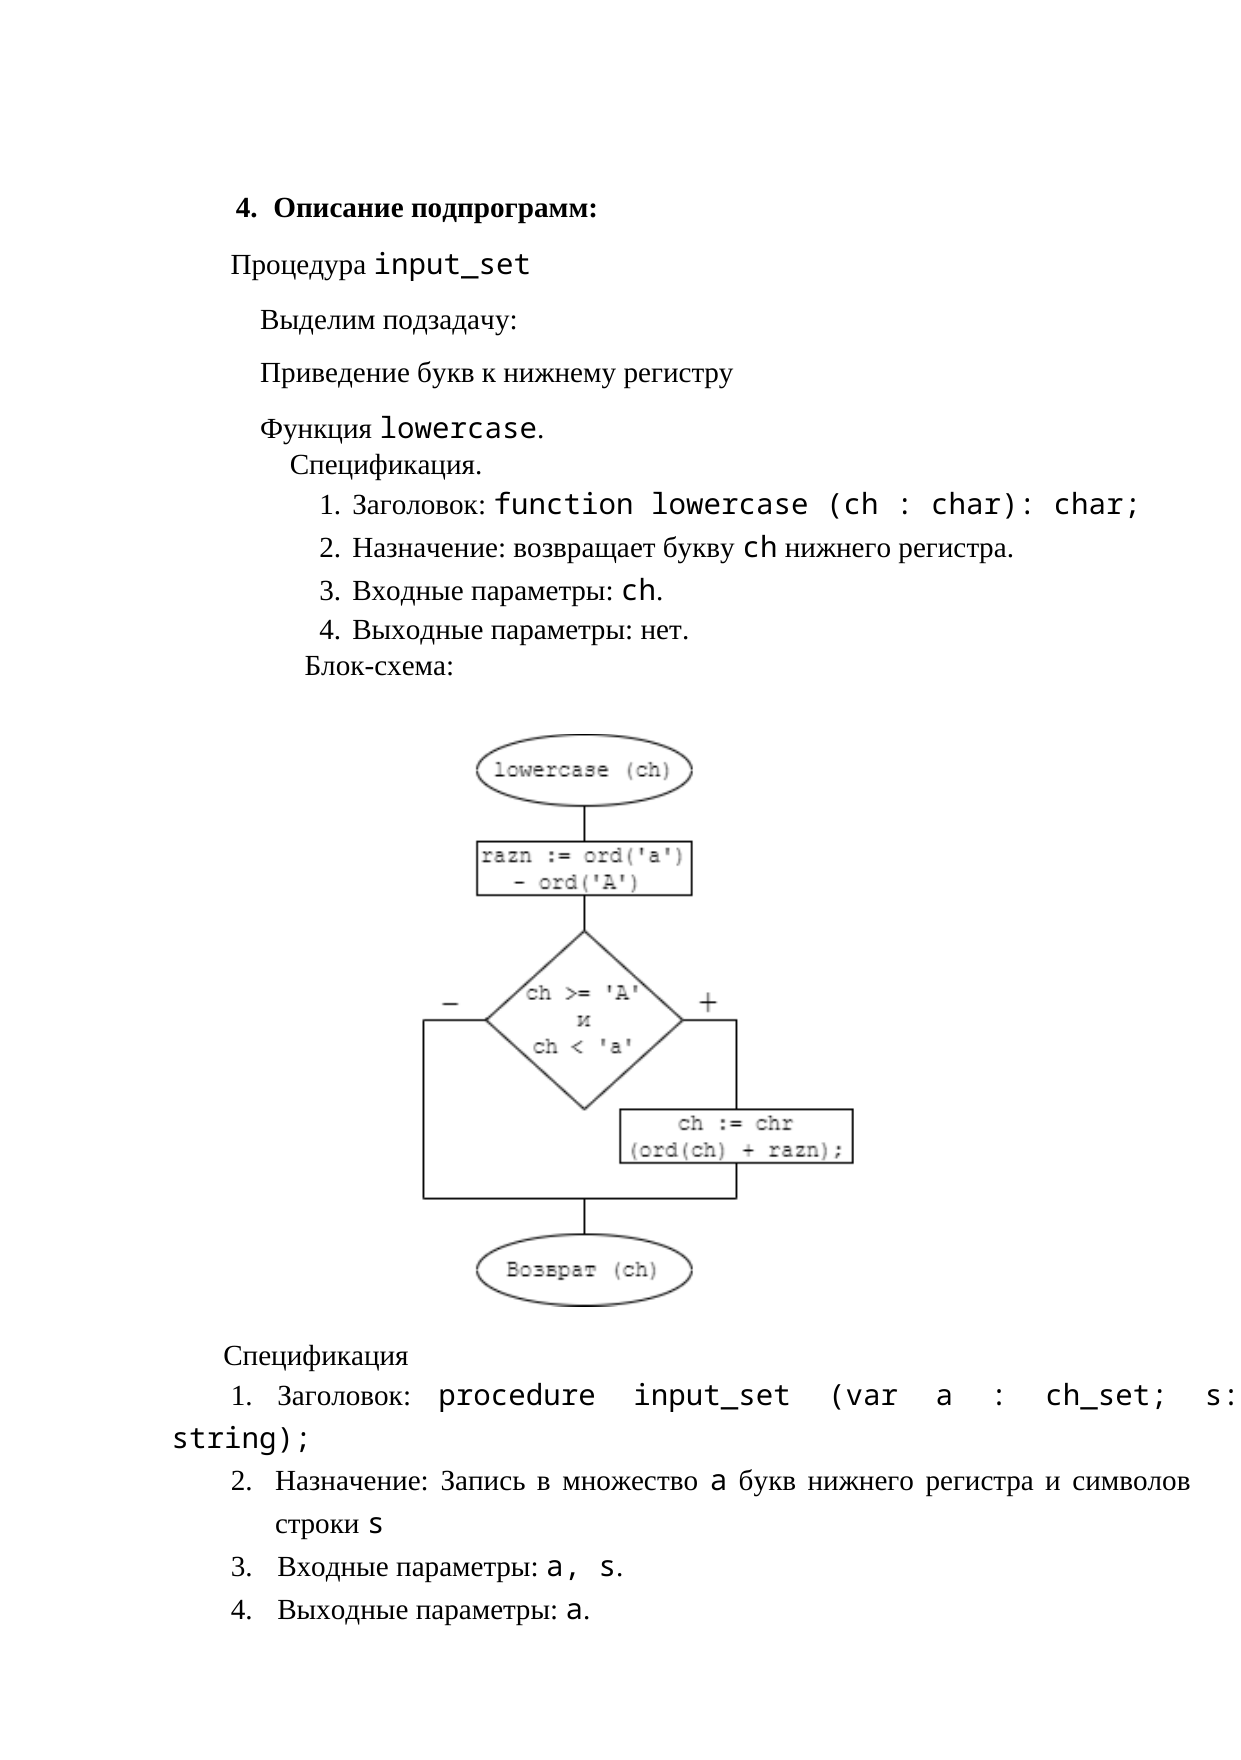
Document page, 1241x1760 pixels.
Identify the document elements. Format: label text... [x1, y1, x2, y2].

list Входные параметры: a, s. [171, 1545, 1240, 1585]
picture [414, 734, 854, 1307]
list Выходные параметры: нет. [304, 612, 1240, 646]
text Функция lowercase. [260, 408, 1161, 447]
text Процедура input_set [216, 243, 1161, 283]
list Заголовок: procedure input_set (var a : ch_set; s: string); [171, 1374, 1240, 1457]
list Назначение: возвращает букву ch нижнего регистра. [304, 526, 1240, 566]
text Спецификация [157, 1338, 1240, 1371]
list Заголовок: function lowercase (ch : char): char; [304, 483, 1240, 523]
list Блок-схема: [304, 648, 1240, 682]
list Назначение: Запись в множество a букв нижнего регистра и символов строки s [231, 1460, 1191, 1542]
text Выделим подзадачy: [260, 302, 1161, 336]
list Выходные параметры: a. [171, 1588, 1240, 1628]
text Спецификация. [289, 447, 1240, 481]
list Входные параметры: ch. [304, 569, 1240, 609]
text Приведение букв к нижнему регистру [260, 355, 1161, 388]
list Описание подпрограмм: [236, 190, 1161, 224]
